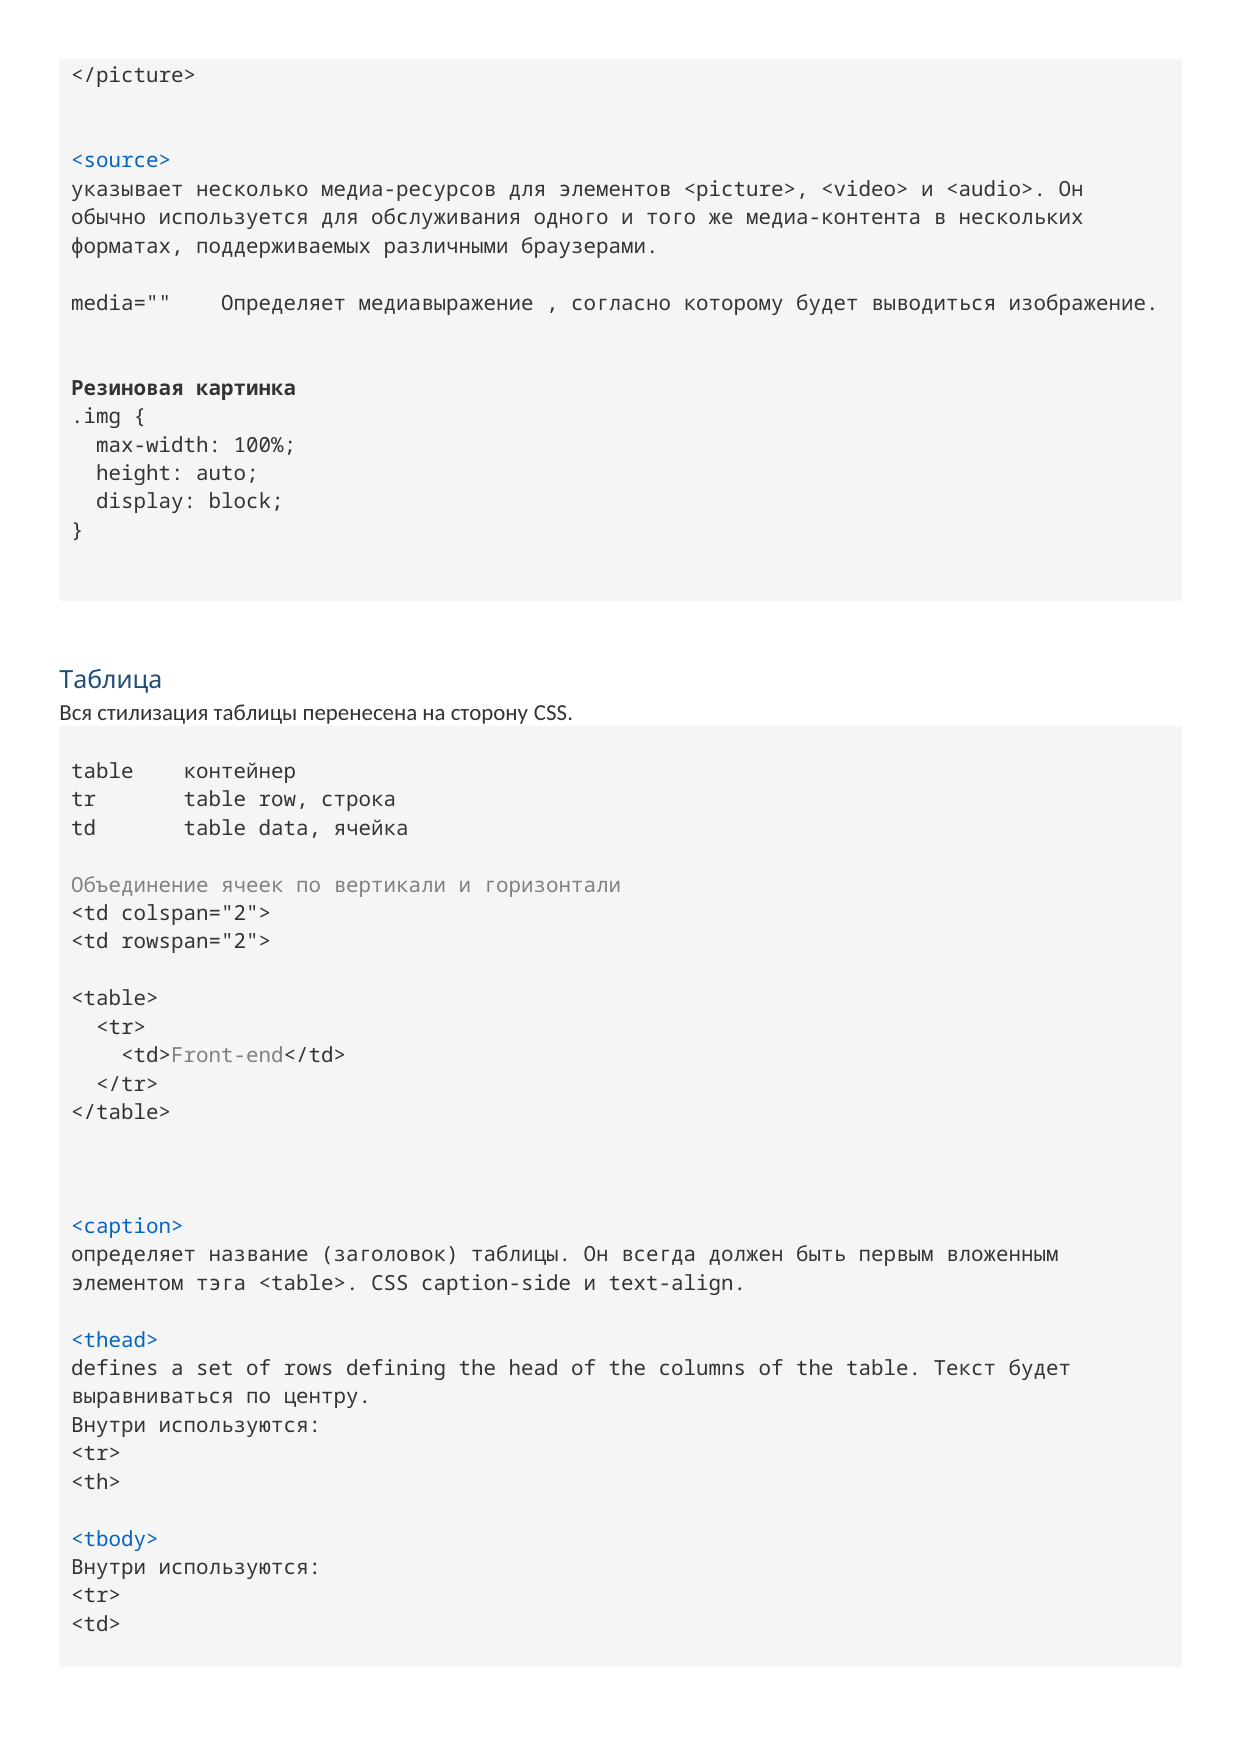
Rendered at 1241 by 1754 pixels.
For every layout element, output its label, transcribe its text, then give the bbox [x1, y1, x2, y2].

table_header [60, 728, 1181, 1666]
text Вся стилизация таблицы перенесена на сторону CSS. [59, 698, 1181, 726]
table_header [60, 60, 1181, 600]
subtitle Таблица [59, 662, 1181, 696]
